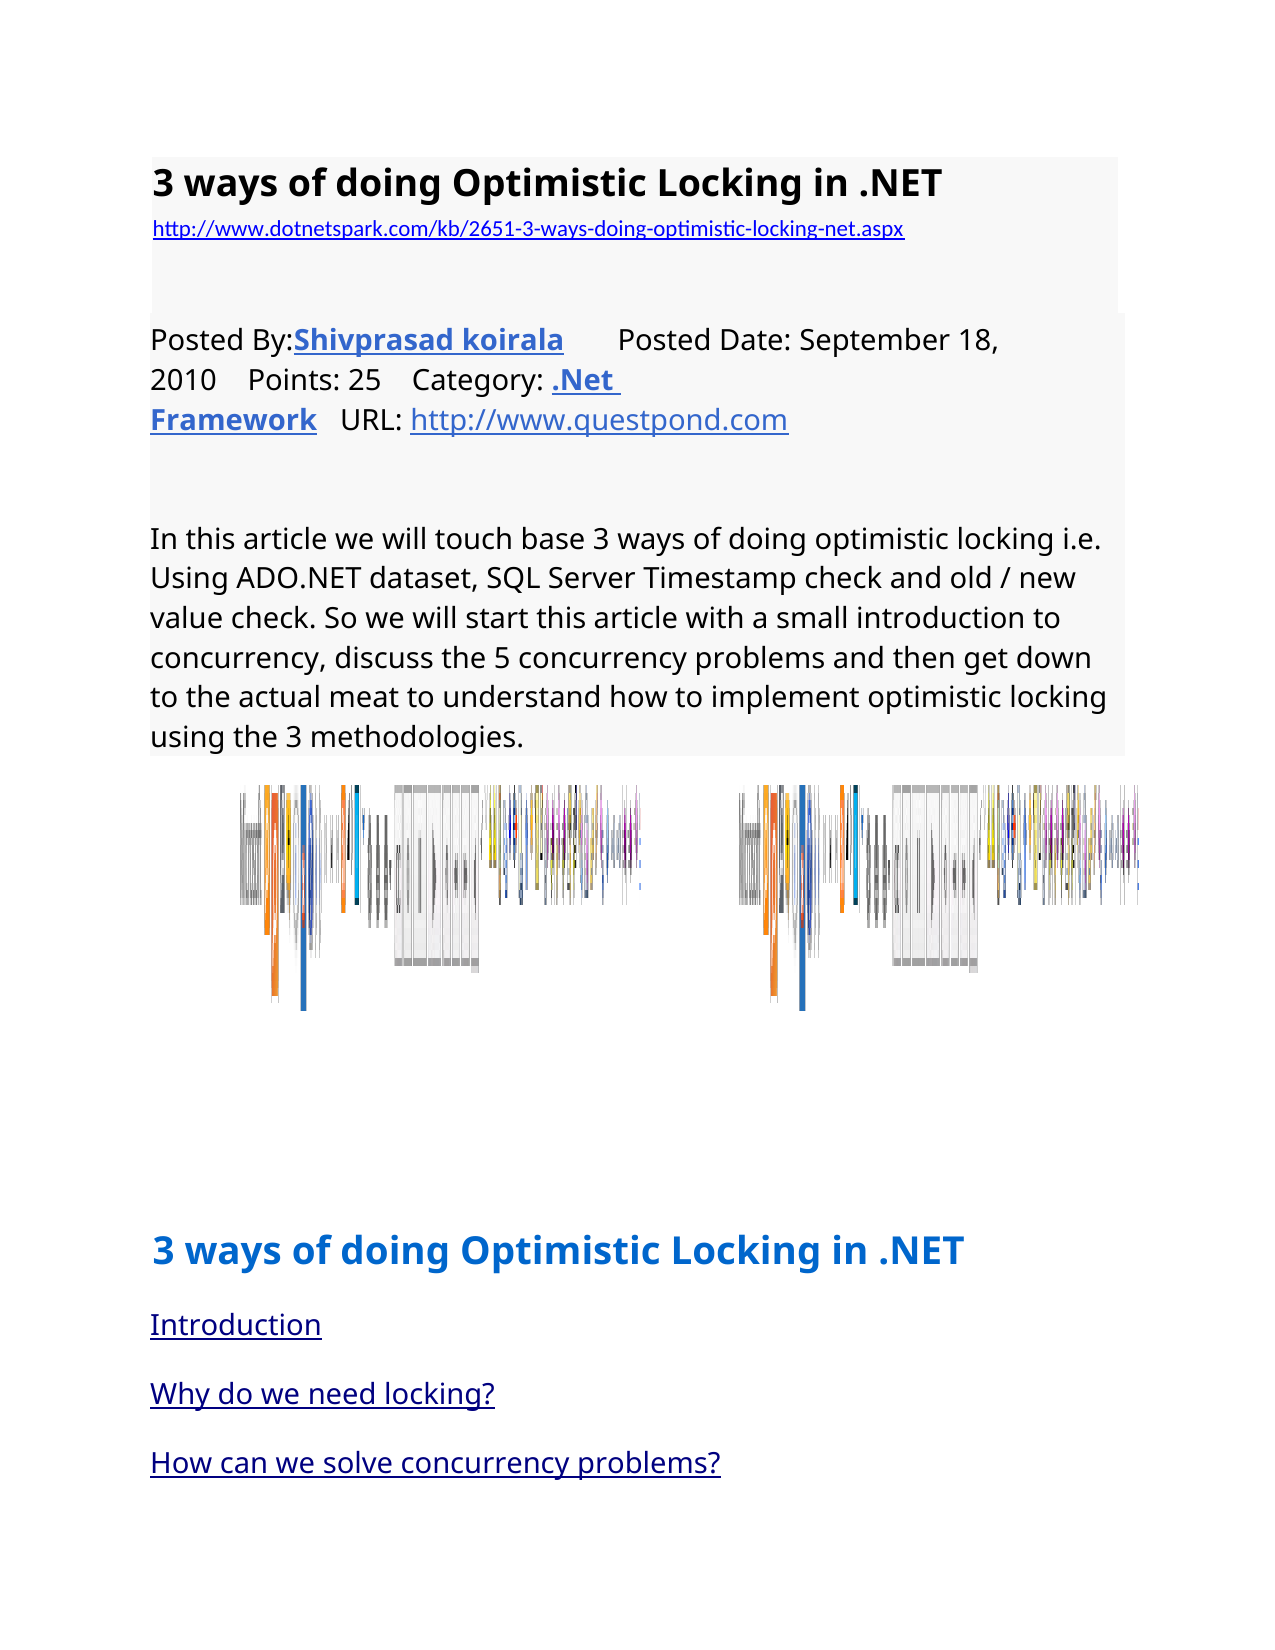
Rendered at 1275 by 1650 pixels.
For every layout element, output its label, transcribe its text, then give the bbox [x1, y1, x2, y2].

text In this article we will touch base 3 ways of doing optimistic locking i.e. Using ADO.NET dataset, SQL Server Timestamp check and old / new value check. So we will start this article with a small introduction to concurrency, discuss the 5 concurrency problems and then get down to the actual meat to understand how to implement optimistic locking using the 3 methodologies. [150, 439, 1125, 756]
picture [239, 763, 641, 1154]
table_header [142, 756, 641, 1190]
text How can we solve concurrency problems? [150, 1442, 1125, 1482]
text http://www.dotnetspark.com/kb/2651-3-ways-doing-optimistic-locking-net.aspx [152, 214, 1118, 242]
text Posted By:Shivprasad koirala Posted Date: September 18, 2010 Points: 25 Category: .Net Framework URL: http://www.questpond.com [150, 319, 1125, 439]
picture [738, 763, 1139, 1154]
text 3 ways of doing Optimistic Locking in .NET [152, 1223, 1121, 1276]
text Why do we need locking? [150, 1373, 1125, 1413]
text Introduction [150, 1305, 1125, 1344]
text 3 ways of doing Optimistic Locking in .NET [152, 157, 1118, 208]
table_header [641, 756, 1139, 1190]
